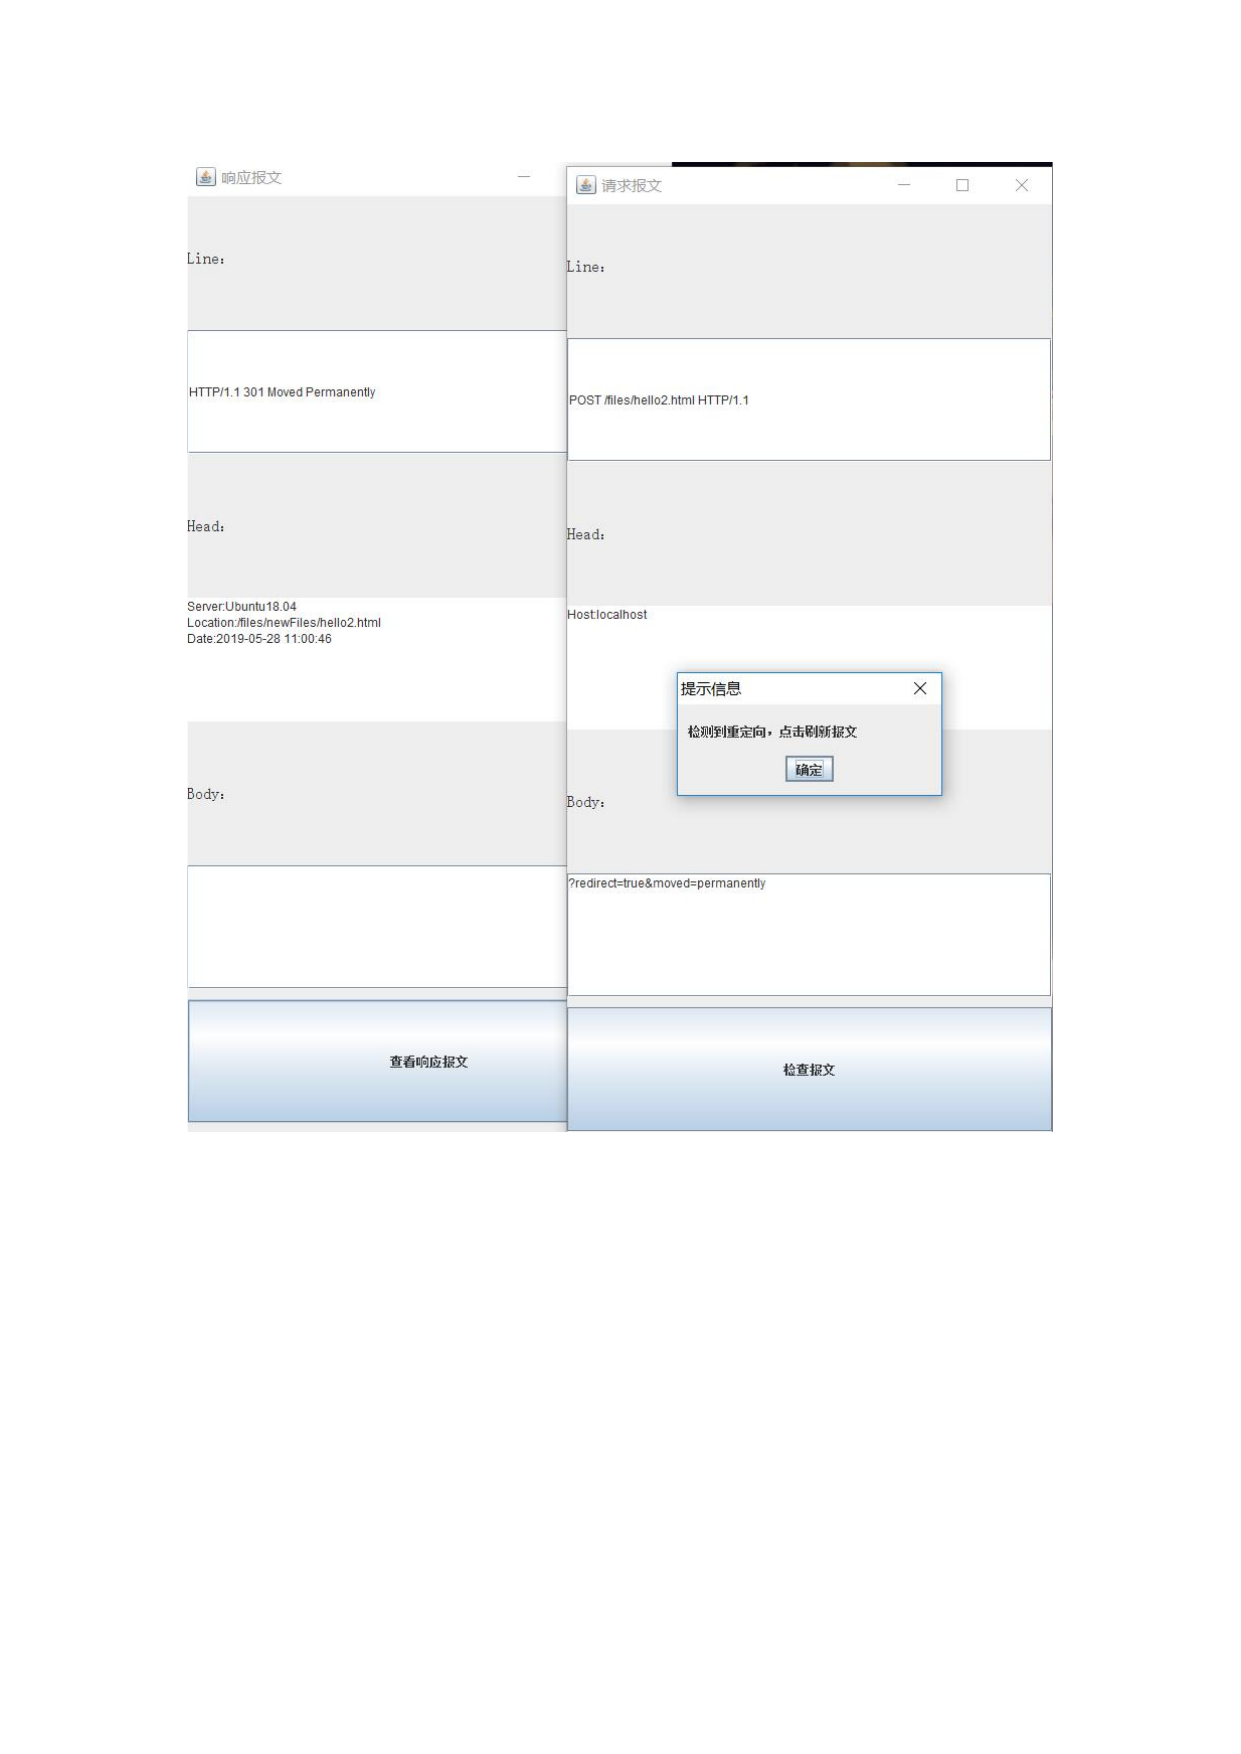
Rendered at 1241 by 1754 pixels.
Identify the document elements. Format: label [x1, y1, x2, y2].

picture [187, 162, 1053, 1132]
